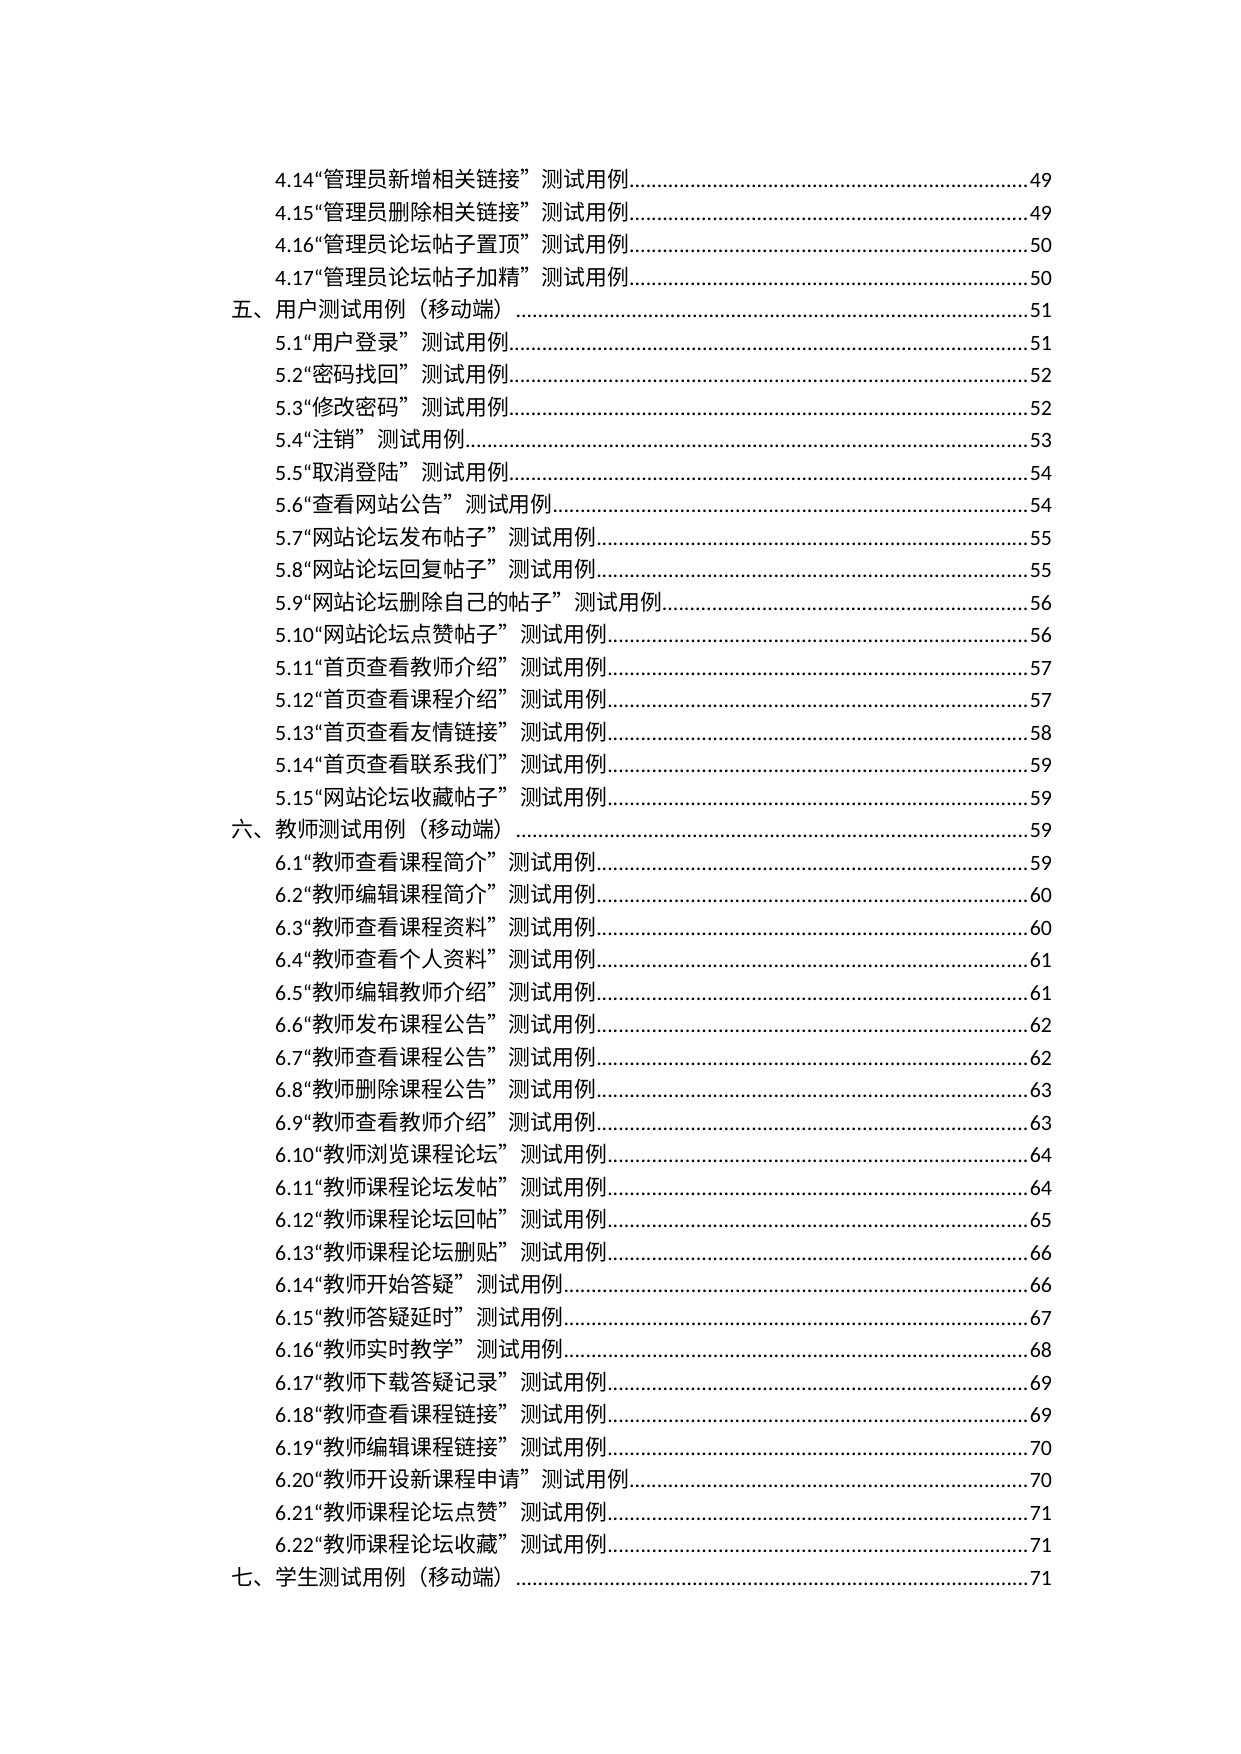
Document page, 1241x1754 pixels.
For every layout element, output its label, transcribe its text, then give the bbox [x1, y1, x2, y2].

text 6.19“教师编辑课程链接”测试用例 70 [275, 1429, 1053, 1462]
text 5.3“修改密码”测试用例 52 [275, 389, 1053, 422]
text 6.6“教师发布课程公告”测试用例 62 [275, 1007, 1053, 1039]
text 6.3“教师查看课程资料”测试用例 60 [275, 909, 1053, 942]
text 5.2“密码找回”测试用例 52 [275, 357, 1053, 389]
text 5.8“网站论坛回复帖子”测试用例 55 [275, 552, 1053, 584]
text 5.14“首页查看联系我们”测试用例 59 [275, 747, 1053, 779]
text 6.20“教师开设新课程申请”测试用例 70 [275, 1462, 1053, 1494]
text 七、学生测试用例（移动端） 71 [231, 1559, 1053, 1592]
text 5.15“网站论坛收藏帖子”测试用例 59 [275, 779, 1053, 812]
text 4.16“管理员论坛帖子置顶”测试用例 50 [275, 227, 1053, 259]
text 6.9“教师查看教师介绍”测试用例 63 [275, 1104, 1053, 1137]
text 5.7“网站论坛发布帖子”测试用例 55 [275, 519, 1053, 552]
text 5.6“查看网站公告”测试用例 54 [275, 487, 1053, 519]
text 5.9“网站论坛删除自己的帖子”测试用例 56 [275, 584, 1053, 617]
text 6.1“教师查看课程简介”测试用例 59 [275, 844, 1053, 877]
text 6.8“教师删除课程公告”测试用例 63 [275, 1072, 1053, 1104]
text 6.13“教师课程论坛删贴”测试用例 66 [275, 1234, 1053, 1267]
text 5.1“用户登录”测试用例 51 [275, 324, 1053, 357]
text 6.21“教师课程论坛点赞”测试用例 71 [275, 1494, 1053, 1527]
text 5.10“网站论坛点赞帖子”测试用例 56 [275, 617, 1053, 649]
text 5.12“首页查看课程介绍”测试用例 57 [275, 682, 1053, 714]
text 6.4“教师查看个人资料”测试用例 61 [275, 942, 1053, 974]
text 五、用户测试用例（移动端） 51 [231, 292, 1053, 324]
text 6.5“教师编辑教师介绍”测试用例 61 [275, 974, 1053, 1007]
text 6.18“教师查看课程链接”测试用例 69 [275, 1397, 1053, 1429]
text 5.4“注销”测试用例 53 [275, 422, 1053, 454]
text 4.15“管理员删除相关链接”测试用例 49 [275, 194, 1053, 227]
text 6.22“教师课程论坛收藏”测试用例 71 [275, 1527, 1053, 1559]
text 6.16“教师实时教学”测试用例 68 [275, 1332, 1053, 1364]
text 6.11“教师课程论坛发帖”测试用例 64 [275, 1169, 1053, 1202]
text 6.2“教师编辑课程简介”测试用例 60 [275, 877, 1053, 909]
text 5.11“首页查看教师介绍”测试用例 57 [275, 649, 1053, 682]
text 6.17“教师下载答疑记录”测试用例 69 [275, 1364, 1053, 1397]
text 6.14“教师开始答疑”测试用例 66 [275, 1267, 1053, 1299]
text 6.10“教师浏览课程论坛”测试用例 64 [275, 1137, 1053, 1169]
text 6.12“教师课程论坛回帖”测试用例 65 [275, 1202, 1053, 1234]
text 5.13“首页查看友情链接”测试用例 58 [275, 714, 1053, 747]
text 6.15“教师答疑延时”测试用例 67 [275, 1299, 1053, 1332]
text 6.7“教师查看课程公告”测试用例 62 [275, 1039, 1053, 1072]
text 六、教师测试用例（移动端） 59 [231, 812, 1053, 844]
text 4.14“管理员新增相关链接”测试用例 49 [275, 162, 1053, 194]
text 5.5“取消登陆”测试用例 54 [275, 454, 1053, 487]
text 4.17“管理员论坛帖子加精”测试用例 50 [275, 259, 1053, 292]
